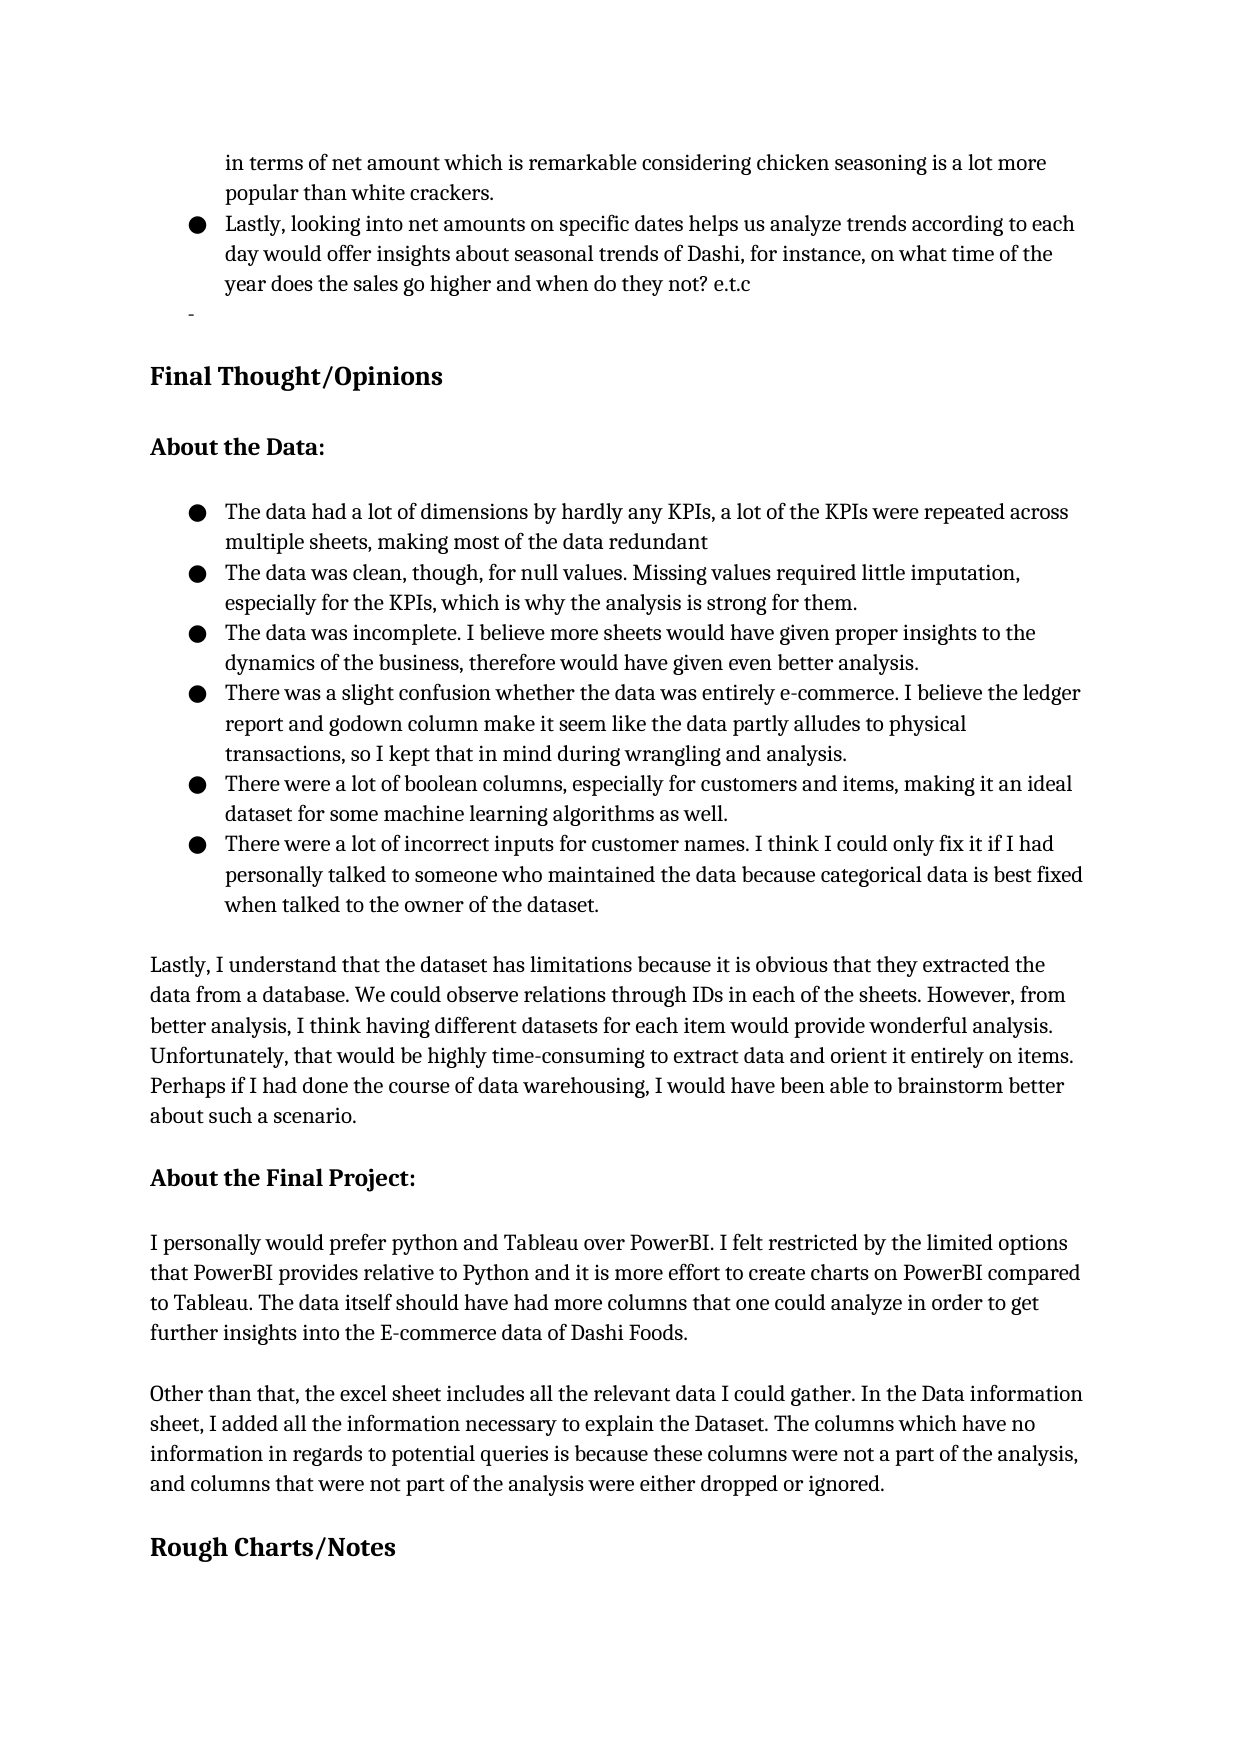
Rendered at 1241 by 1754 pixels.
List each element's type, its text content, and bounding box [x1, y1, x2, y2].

list The data had a lot of dimensions by hardly any KPIs, a lot of the KPIs were repeated across multiple sheets, making most of the data redundant [187, 499, 1090, 556]
text I personally would prefer python and Tableau over PowerBI. I felt restricted by the limited options that PowerBI provides relative to Python and it is more effort to create charts on PowerBI compared to Tableau. The data itself should have had more columns that one could analyze in order to get further insights into the E-commerce data of Dashi Foods. [150, 1229, 1090, 1347]
text About the Data: [150, 433, 1090, 462]
list Lastly, looking into net amounts on specific dates helps us analyze trends according to each day would offer insights about seasonal trends of Dashi, for instance, on what time of the year does the sales go higher and when do they not? e.t.c [187, 210, 1090, 297]
text Rough Charts/Notes [150, 1532, 1090, 1563]
list There were a lot of boolean columns, especially for customers and items, making it an ideal dataset for some machine learning algorithms as well. [187, 771, 1090, 827]
list There were a lot of incorrect inputs for customer names. I think I could only fix it if I had personally talked to someone who maintained the data because categorical data is best fixed when talked to the owner of the dataset. [187, 831, 1090, 918]
text Other than that, the excel sheet includes all the relevant data I could gather. In the Data information sheet, I added all the information necessary to explain the Dataset. The columns which have no information in regards to potential queries is because these columns were not a part of the analysis, and columns that were not part of the analysis were either dropped or ignored. [150, 1381, 1090, 1498]
text Final Thought/Opinions [150, 361, 1090, 393]
list The data was clean, though, for null values. Missing values required little imputation, especially for the KPIs, which is why the analysis is strong for them. [187, 559, 1090, 616]
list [187, 150, 1090, 207]
list The data was incomplete. I believe more sheets would have given proper insights to the dynamics of the business, therefore would have given even better analysis. [187, 620, 1090, 676]
text Lastly, I understand that the dataset has limitations because it is obvious that they extracted the data from a database. We could observe relations through IDs in each of the sheets. However, from better analysis, I think having different datasets for each item would provide wonderful analysis. Unfortunately, that would be highly time-consuming to extract data and orient it entirely on items. Perhaps if I had done the course of data warehousing, I would have been able to brainstorm better about such a scenario. [150, 952, 1090, 1129]
list There was a slight confusion whether the data was entirely e-commerce. I believe the ledger report and godown column make it seem like the data partly alludes to physical transactions, so I kept that in mind during wrangling and analysis. [187, 680, 1090, 767]
text About the Final Project: [150, 1163, 1090, 1192]
